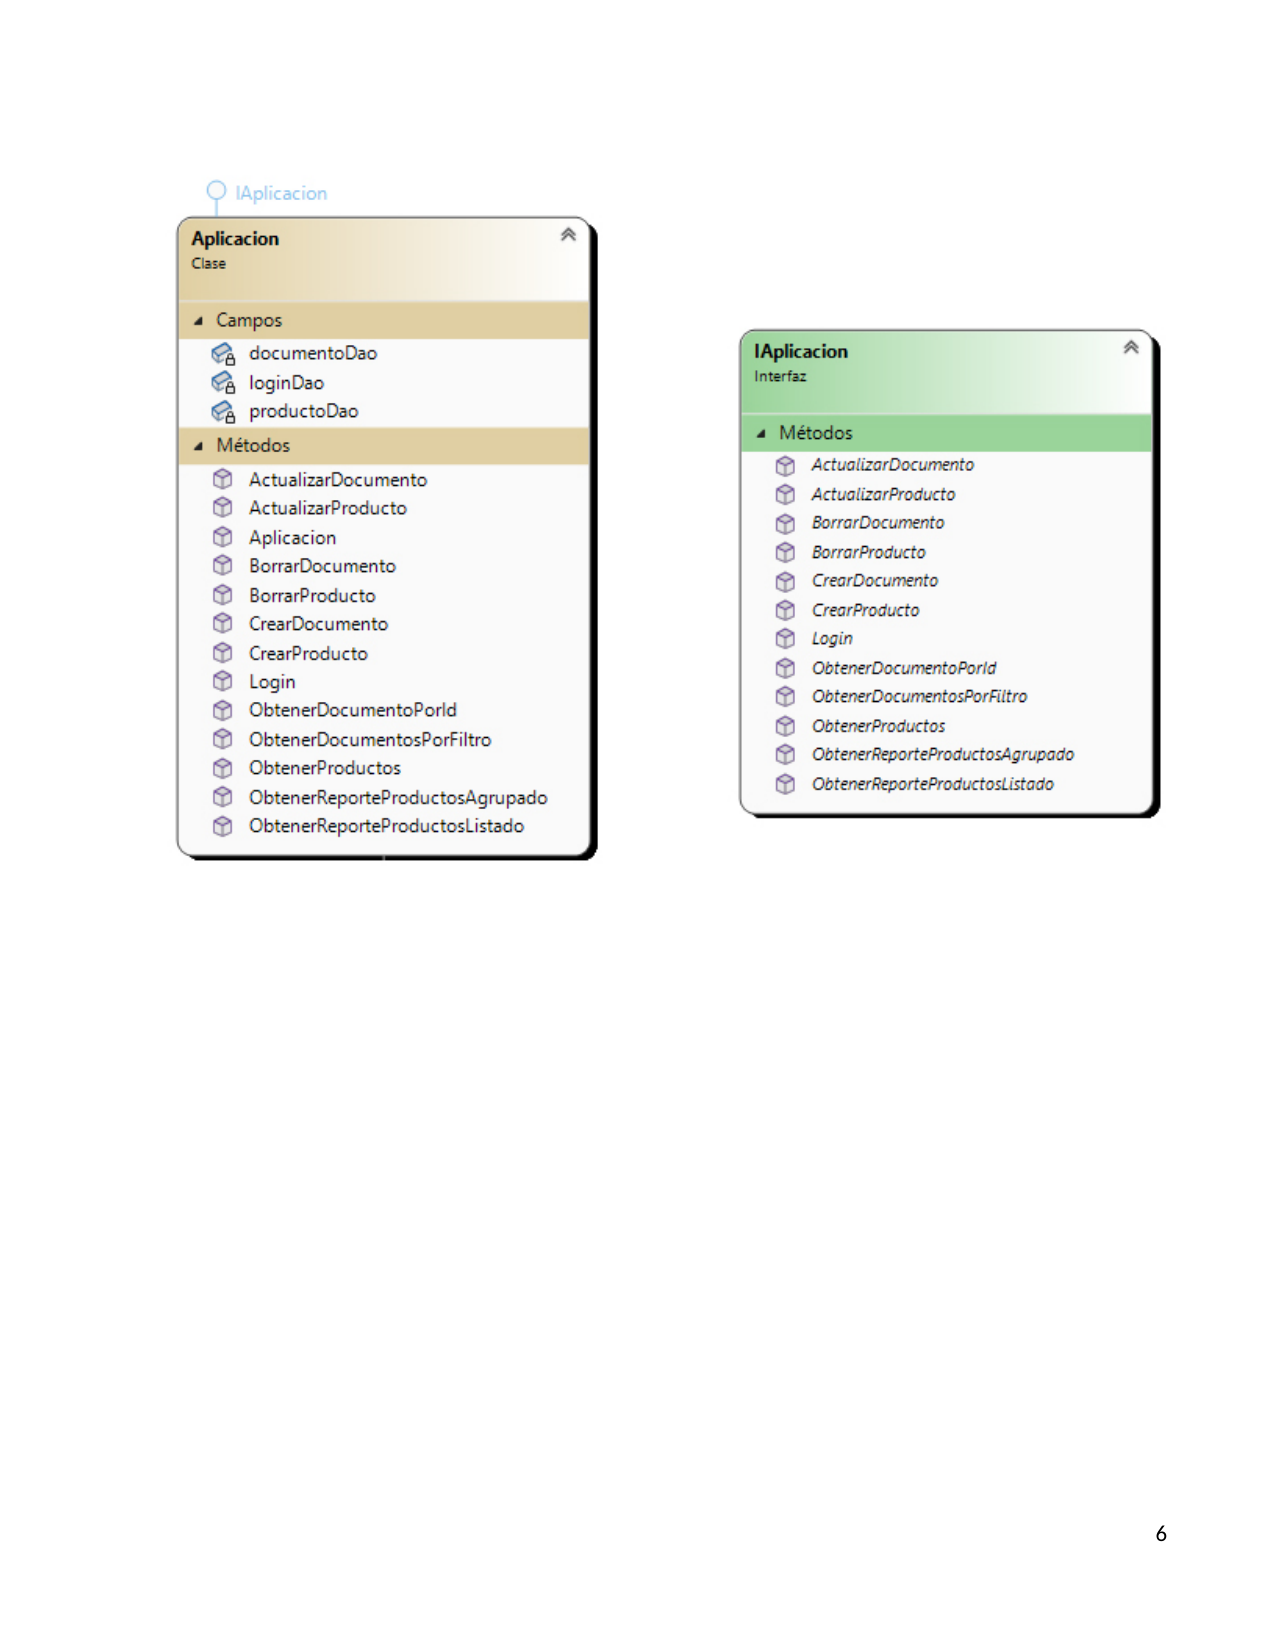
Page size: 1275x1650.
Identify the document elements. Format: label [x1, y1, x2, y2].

picture [165, 165, 1167, 892]
